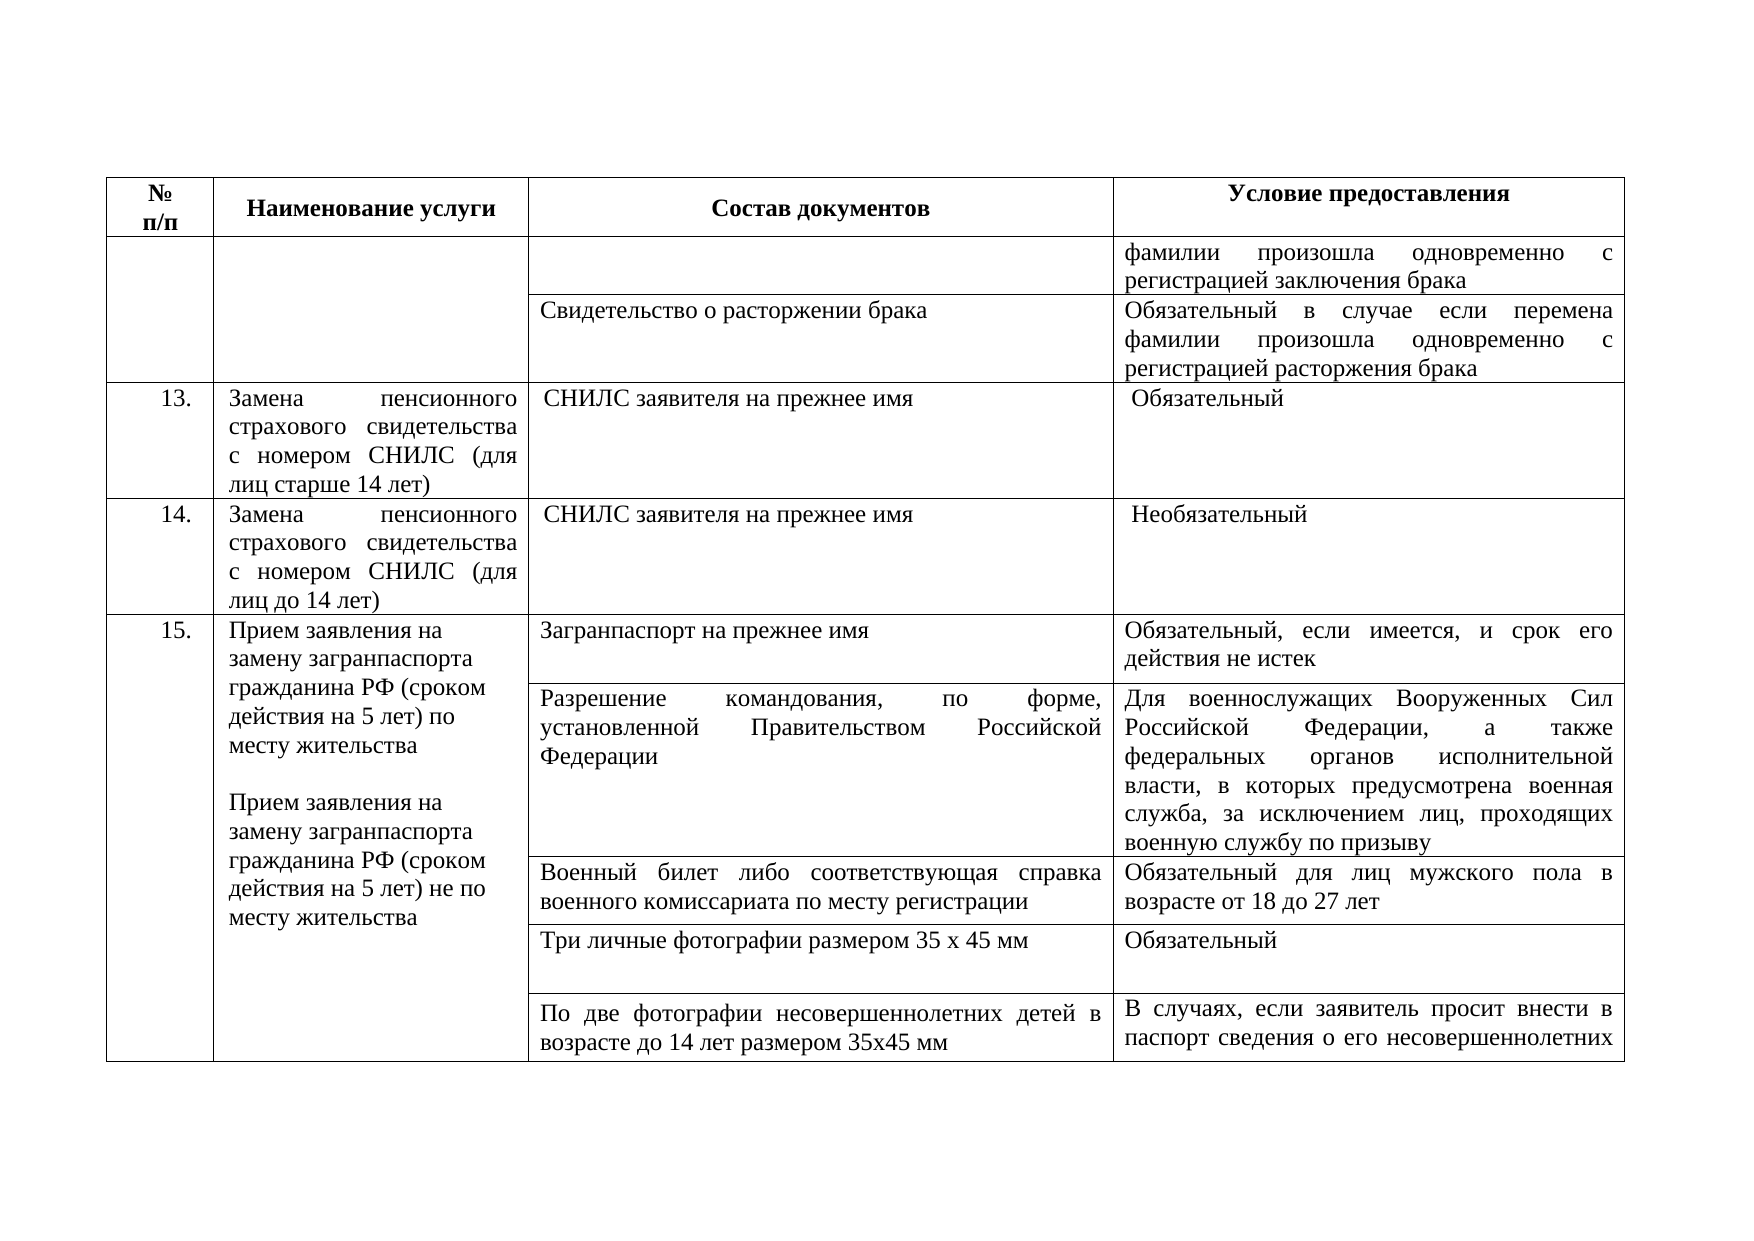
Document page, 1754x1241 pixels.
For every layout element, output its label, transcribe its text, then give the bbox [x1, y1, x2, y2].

table_header Состав документов [529, 178, 1113, 236]
table_cell Замена пенсионного страхового свидетельства с номером СНИЛС (для лиц старше 14 лет) [214, 383, 528, 498]
table_cell Обязательный для лиц мужского пола в возрасте от 18 до 27 лет [1114, 857, 1624, 924]
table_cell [1114, 237, 1624, 294]
table_cell [107, 499, 213, 614]
table_cell [107, 615, 213, 1061]
table_cell Три личные фотографии размером 35 x 45 мм [529, 925, 1113, 992]
table_header Наименование услуги [214, 178, 528, 236]
table_cell Загранпаспорт на прежнее имя [529, 615, 1113, 682]
table_cell Замена пенсионного страхового свидетельства с номером СНИЛС (для лиц до 14 лет) [214, 499, 528, 614]
table_cell Обязательный [1114, 383, 1624, 498]
table_cell Обязательный, если имеется, и срок его действия не истек [1114, 615, 1624, 682]
table_cell Для военнослужащих Вооруженных Сил Российской Федерации, а также федеральных органов исполнительной власти, в которых предусмотрена военная служба, за исключением лиц, проходящих военную службу по призыву [1114, 684, 1624, 856]
table_cell СНИЛС заявителя на прежнее имя [529, 383, 1113, 498]
table_header Условие предоставления [1114, 178, 1624, 236]
table_cell Обязательный в случае если перемена фамилии произошла одновременно с регистрацией расторжения брака [1114, 295, 1624, 382]
table_cell СНИЛС заявителя на прежнее имя [529, 499, 1113, 614]
table_cell Военный билет либо соответствующая справка военного комиссариата по месту регистрации [529, 857, 1113, 924]
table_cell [1114, 994, 1624, 1061]
table_cell Обязательный [1114, 925, 1624, 992]
table_cell [107, 383, 213, 498]
table_cell Необязательный [1114, 499, 1624, 614]
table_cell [529, 237, 1113, 294]
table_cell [529, 994, 1113, 1061]
table_cell Прием заявления на замену загранпаспорта гражданина РФ (сроком действия на 5 лет) по месту жительства Прием заявления на замену загранпаспорта гражданина РФ (сроком действия на 5 лет) не по месту жительства [214, 615, 528, 1061]
table_cell Разрешение командования, по форме, установленной Правительством Российской Федерации [529, 684, 1113, 856]
table_cell Свидетельство о расторжении брака [529, 295, 1113, 382]
table_header № п/п [107, 178, 213, 236]
